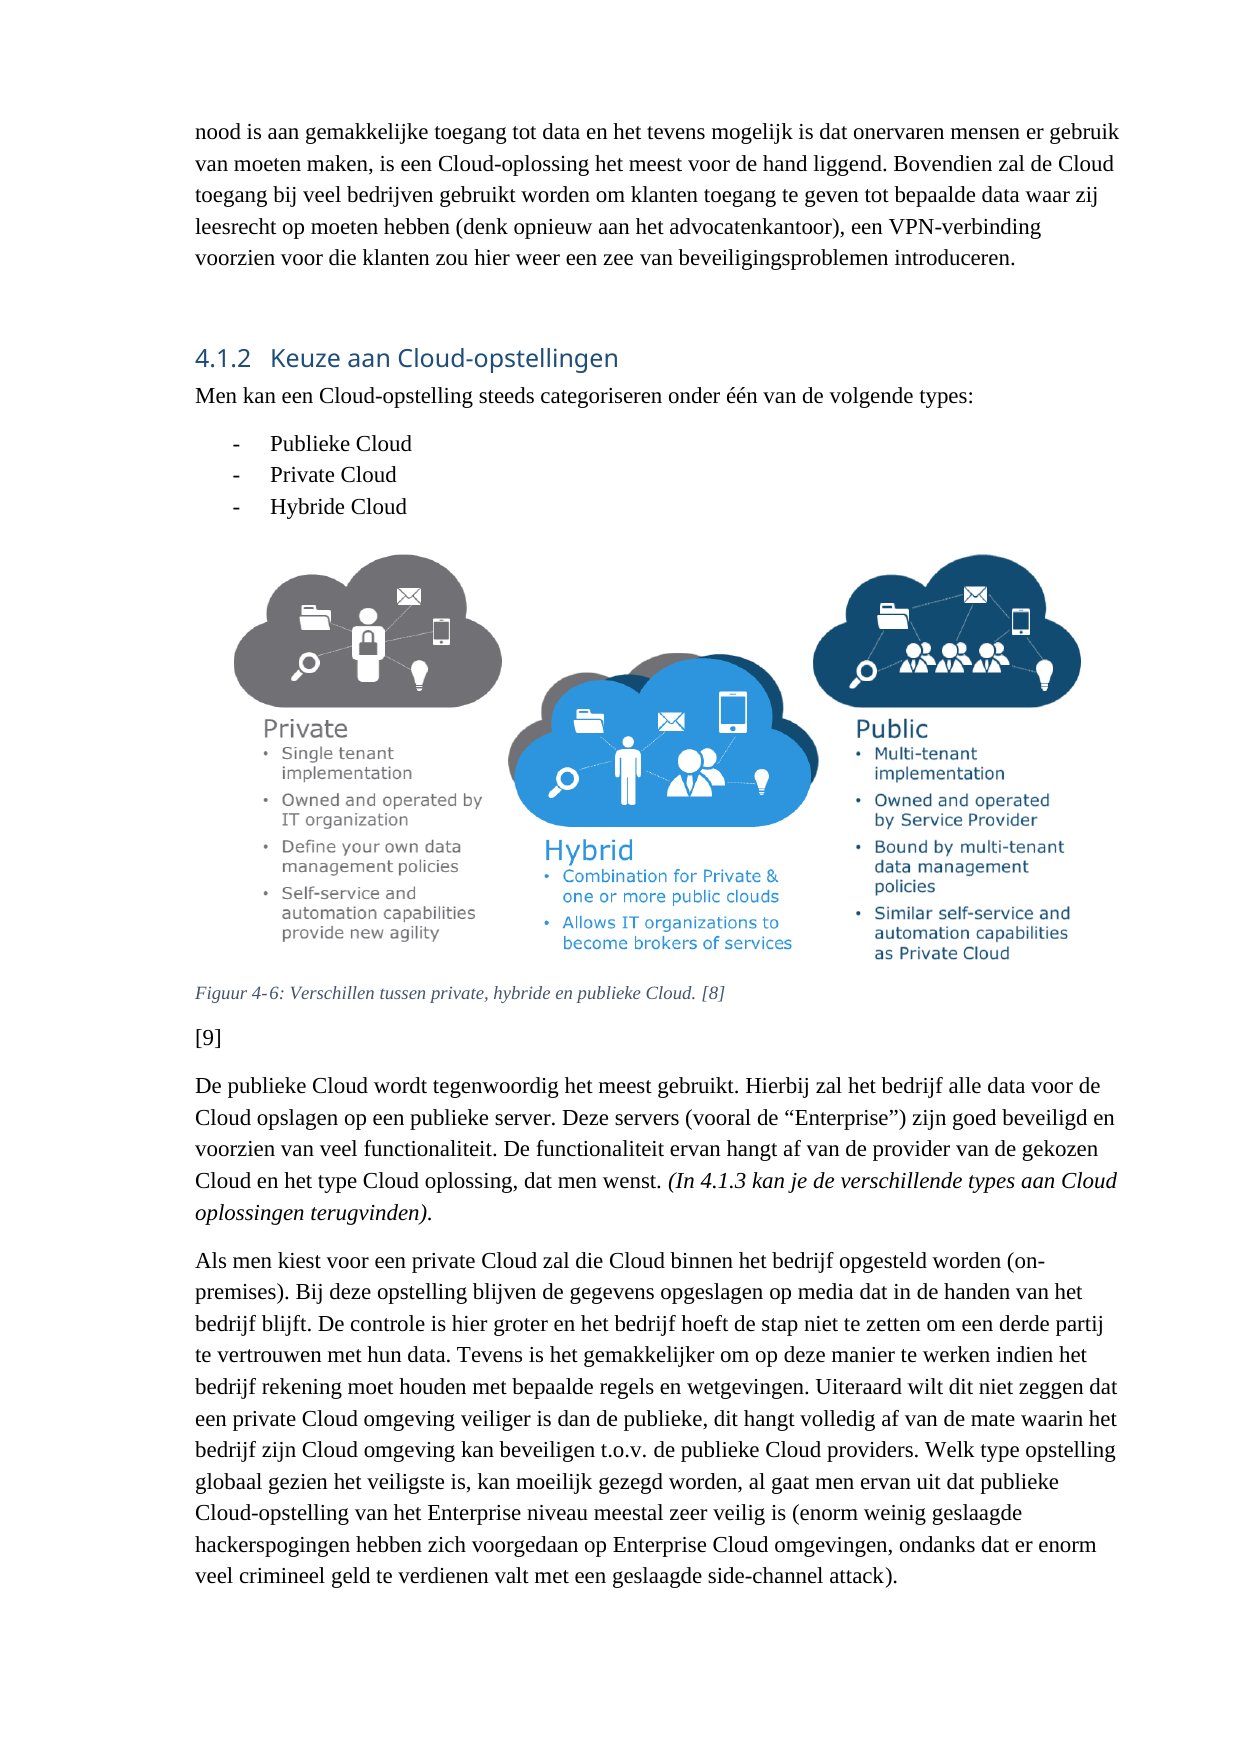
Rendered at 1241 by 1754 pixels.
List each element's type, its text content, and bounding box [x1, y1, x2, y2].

text Als men kiest voor een private Cloud zal die Cloud binnen het bedrijf opgesteld worden (on-premises). Bij deze opstelling blijven de gegevens opgeslagen op media dat in de handen van het bedrijf blijft. De controle is hier groter en het bedrijf hoeft de stap niet te zetten om een derde partij te vertrouwen met hun data. Tevens is het gemakkelijker om op deze manier te werken indien het bedrijf rekening moet houden met bepaalde regels en wetgevingen. Uiteraard wilt dit niet zeggen dat een private Cloud omgeving veiliger is dan de publieke, dit hangt volledig af van de mate waarin het bedrijf zijn Cloud omgeving kan beveiligen t.o.v. de publieke Cloud providers. Welk type opstelling globaal gezien het veiligste is, kan moeilijk gezegd worden, al gaat men ervan uit dat publieke Cloud-opstelling van het Enterprise niveau meestal zeer veilig is (enorm weinig geslaagde hackerspogingen hebben zich voorgedaan op Enterprise Cloud omgevingen, ondanks dat er enorm veel crimineel geld te verdienen valt met een geslaagde side-channel attack). [195, 1247, 1122, 1589]
text De publieke Cloud wordt tegenwoordig het meest gebruikt. Hierbij zal het bedrijf alle data voor de Cloud opslagen op een publieke server. Deze servers (vooral de “Enterprise”) zijn goed beveiligd en voorzien van veel functionaliteit. De functionaliteit ervan hangt af van de provider van de gekozen Cloud en het type Cloud oplossing, dat men wenst. (In 4.1.3 kan je de verschillende types aan Cloud oplossingen terugvinden). [195, 1072, 1122, 1225]
text Figuur 4-2: Verschillen tussen private, hybride en publieke Cloud. [195, 982, 1122, 1003]
subtitle Keuze aan Cloud-opstellingen [195, 341, 1122, 375]
list Private Cloud [232, 461, 1122, 488]
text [195, 118, 1122, 271]
text Men kan een Cloud-opstelling steeds categoriseren onder één van de volgende types: [195, 382, 1122, 408]
list Publieke Cloud [232, 430, 1122, 456]
picture [194, 541, 1123, 960]
list Hybride Cloud [232, 493, 1122, 519]
